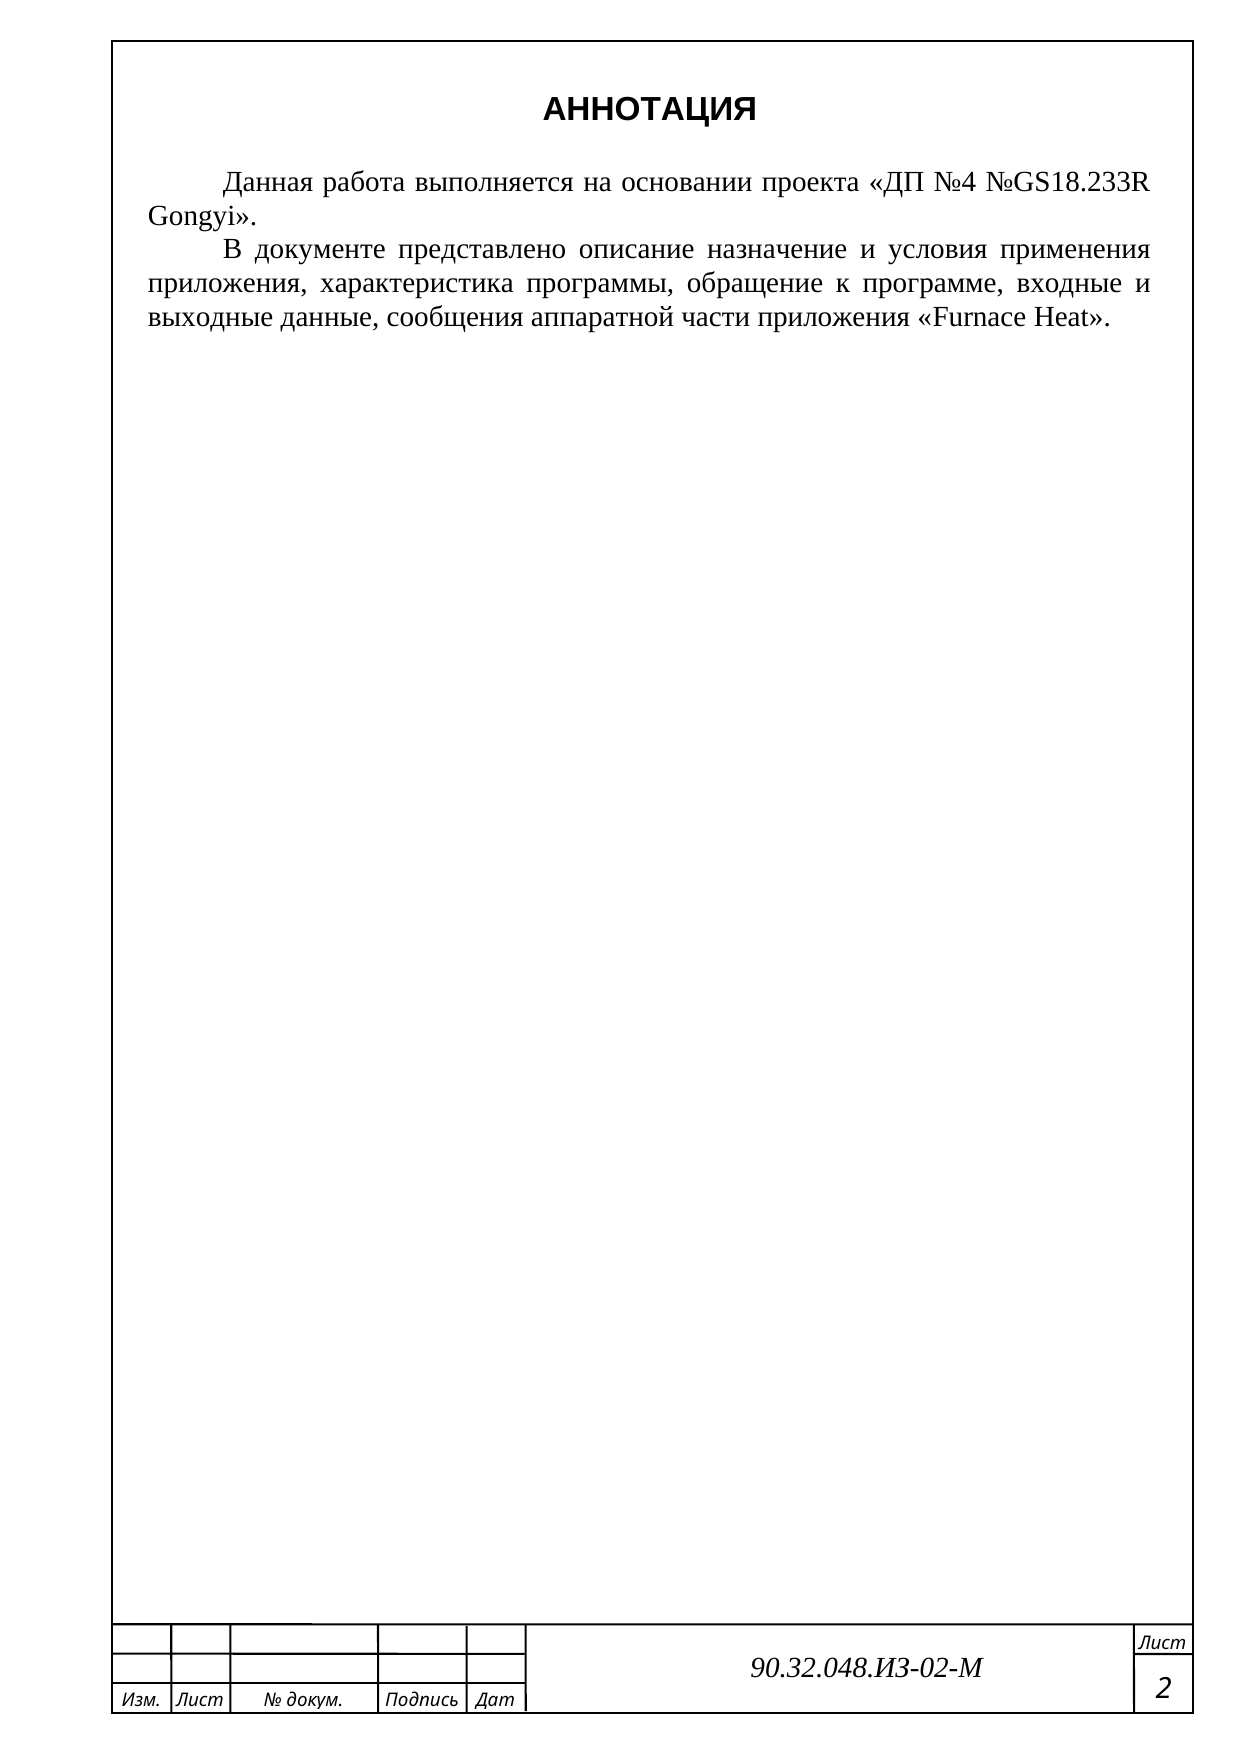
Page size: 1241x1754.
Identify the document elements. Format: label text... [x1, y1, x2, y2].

text АННОТАЦИЯ [148, 89, 1152, 127]
text Данная работа выполняется на основании проекта «ДП №4 №GS18.233R Gongyi». [148, 164, 1152, 232]
text В документе представлено описание назначение и условия применения приложения, характеристика программы, обращение к программе, входные и выходные данные, сообщения аппаратной части приложения «Furnace Heat». [148, 232, 1152, 332]
